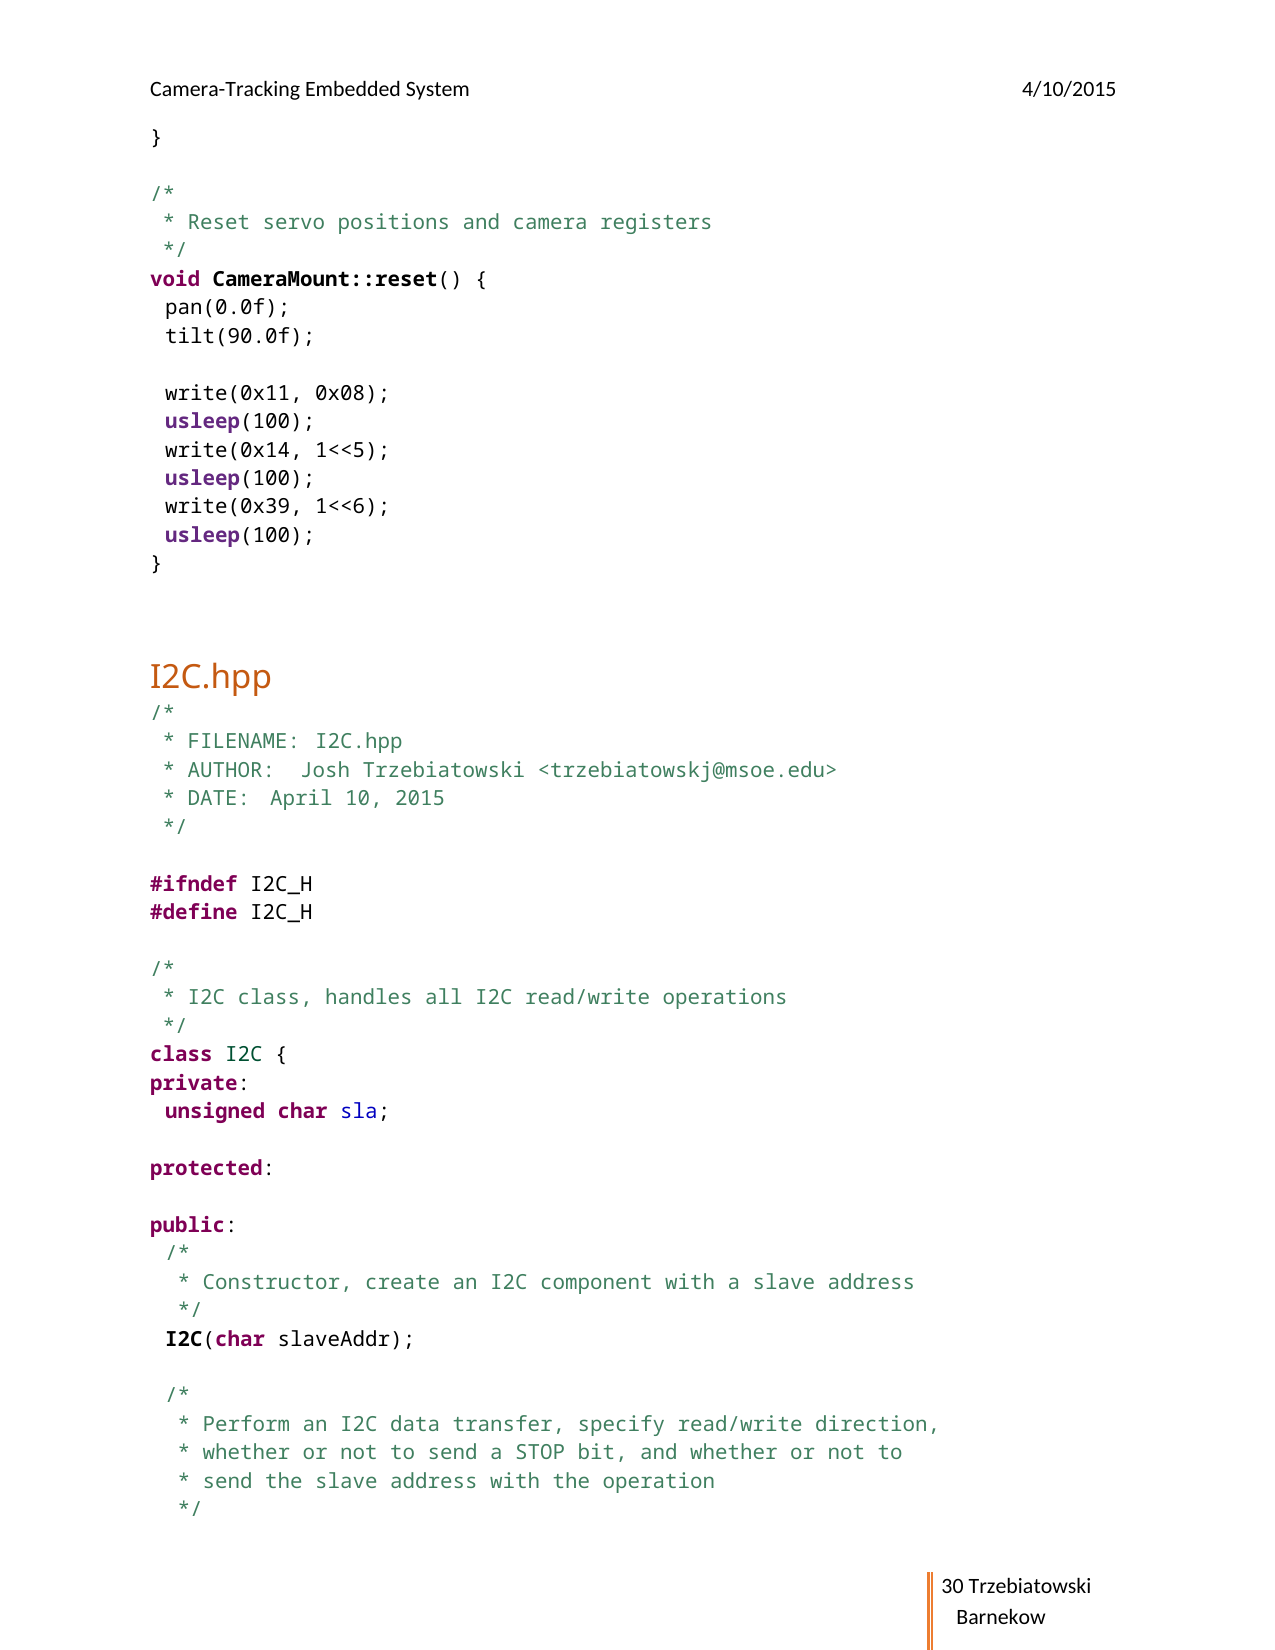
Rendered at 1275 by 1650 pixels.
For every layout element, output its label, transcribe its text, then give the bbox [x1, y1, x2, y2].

text * Constructor, create an I2C component with a slave address [150, 1267, 1125, 1295]
text /* [150, 954, 1125, 982]
text void CameraMount::reset() { [150, 264, 1125, 292]
text write(0x14, 1<<5); [150, 435, 1125, 463]
text private: [150, 1068, 1125, 1096]
text /* [150, 179, 1125, 207]
text } [150, 122, 1125, 150]
text I2C(char slaveAddr); [150, 1324, 1125, 1352]
text * Reset servo positions and camera registers [150, 207, 1125, 236]
text usleep(100); [150, 463, 1125, 492]
text tilt(90.0f); [150, 321, 1125, 349]
text * FILENAME: I2C.hpp [150, 726, 1125, 755]
text */ [150, 1494, 1125, 1523]
text * whether or not to send a STOP bit, and whether or not to [150, 1437, 1125, 1466]
text public: [150, 1210, 1125, 1238]
text write(0x39, 1<<6); [150, 492, 1125, 520]
text usleep(100); [150, 520, 1125, 548]
text protected: [150, 1153, 1125, 1181]
text /* [150, 1381, 1125, 1409]
text * Perform an I2C data transfer, specify read/write direction, [150, 1409, 1125, 1437]
text class I2C { [150, 1039, 1125, 1068]
text unsigned char sla; [150, 1096, 1125, 1124]
text * send the slave address with the operation [150, 1466, 1125, 1494]
text /* [150, 698, 1125, 726]
text usleep(100); [150, 406, 1125, 435]
text pan(0.0f); [150, 292, 1125, 321]
text write(0x11, 0x08); [150, 378, 1125, 406]
text /* [150, 1238, 1125, 1267]
text */ [150, 812, 1125, 840]
text */ [150, 236, 1125, 264]
text */ [150, 1295, 1125, 1324]
text */ [150, 1011, 1125, 1039]
text * AUTHOR: Josh Trzebiatowski <trzebiatowskj@msoe.edu> [150, 755, 1125, 783]
subtitle I2C.hpp [150, 653, 1125, 698]
text #ifndef I2C_H [150, 869, 1125, 897]
text * I2C class, handles all I2C read/write operations [150, 982, 1125, 1011]
text * DATE: April 10, 2015 [150, 783, 1125, 812]
text #define I2C_H [150, 897, 1125, 926]
text } [150, 548, 1125, 577]
